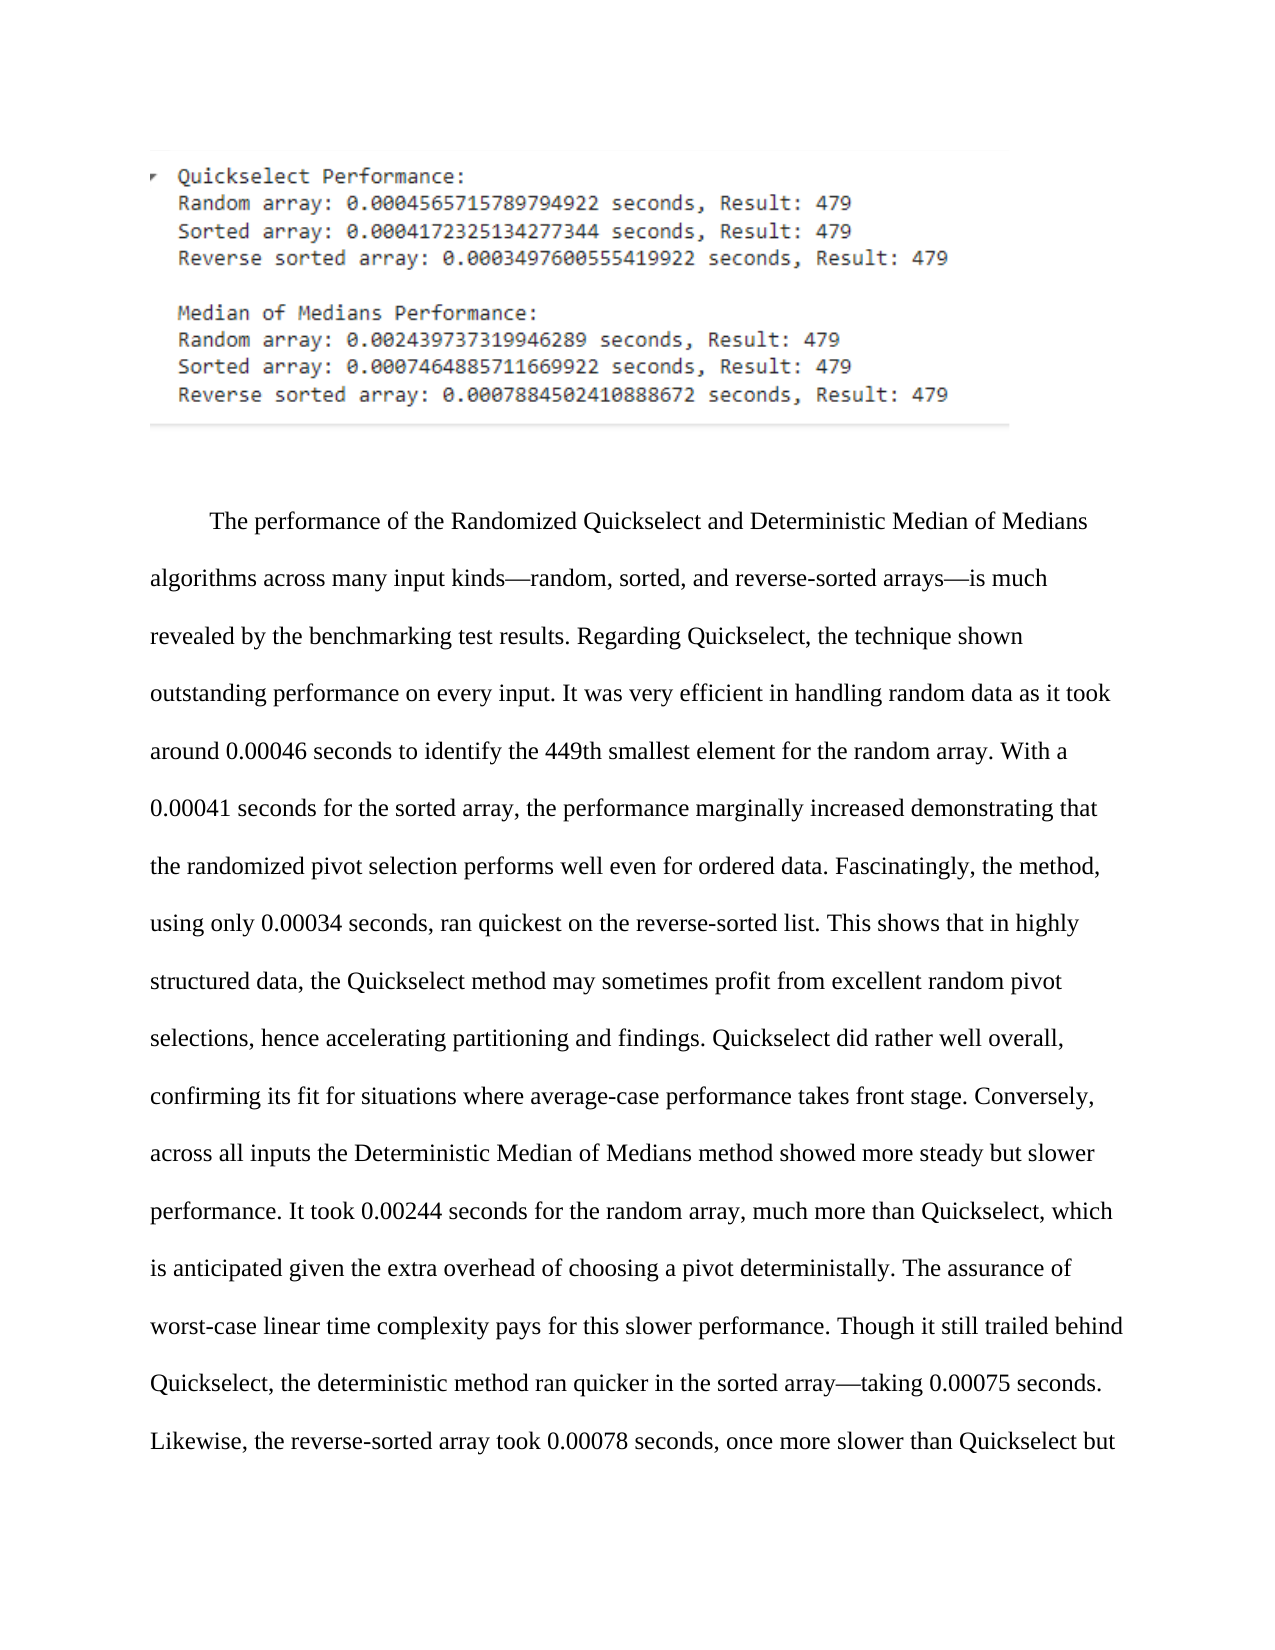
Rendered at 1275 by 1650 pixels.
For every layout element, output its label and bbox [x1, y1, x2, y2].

text [150, 506, 1125, 1454]
picture [150, 150, 1010, 457]
